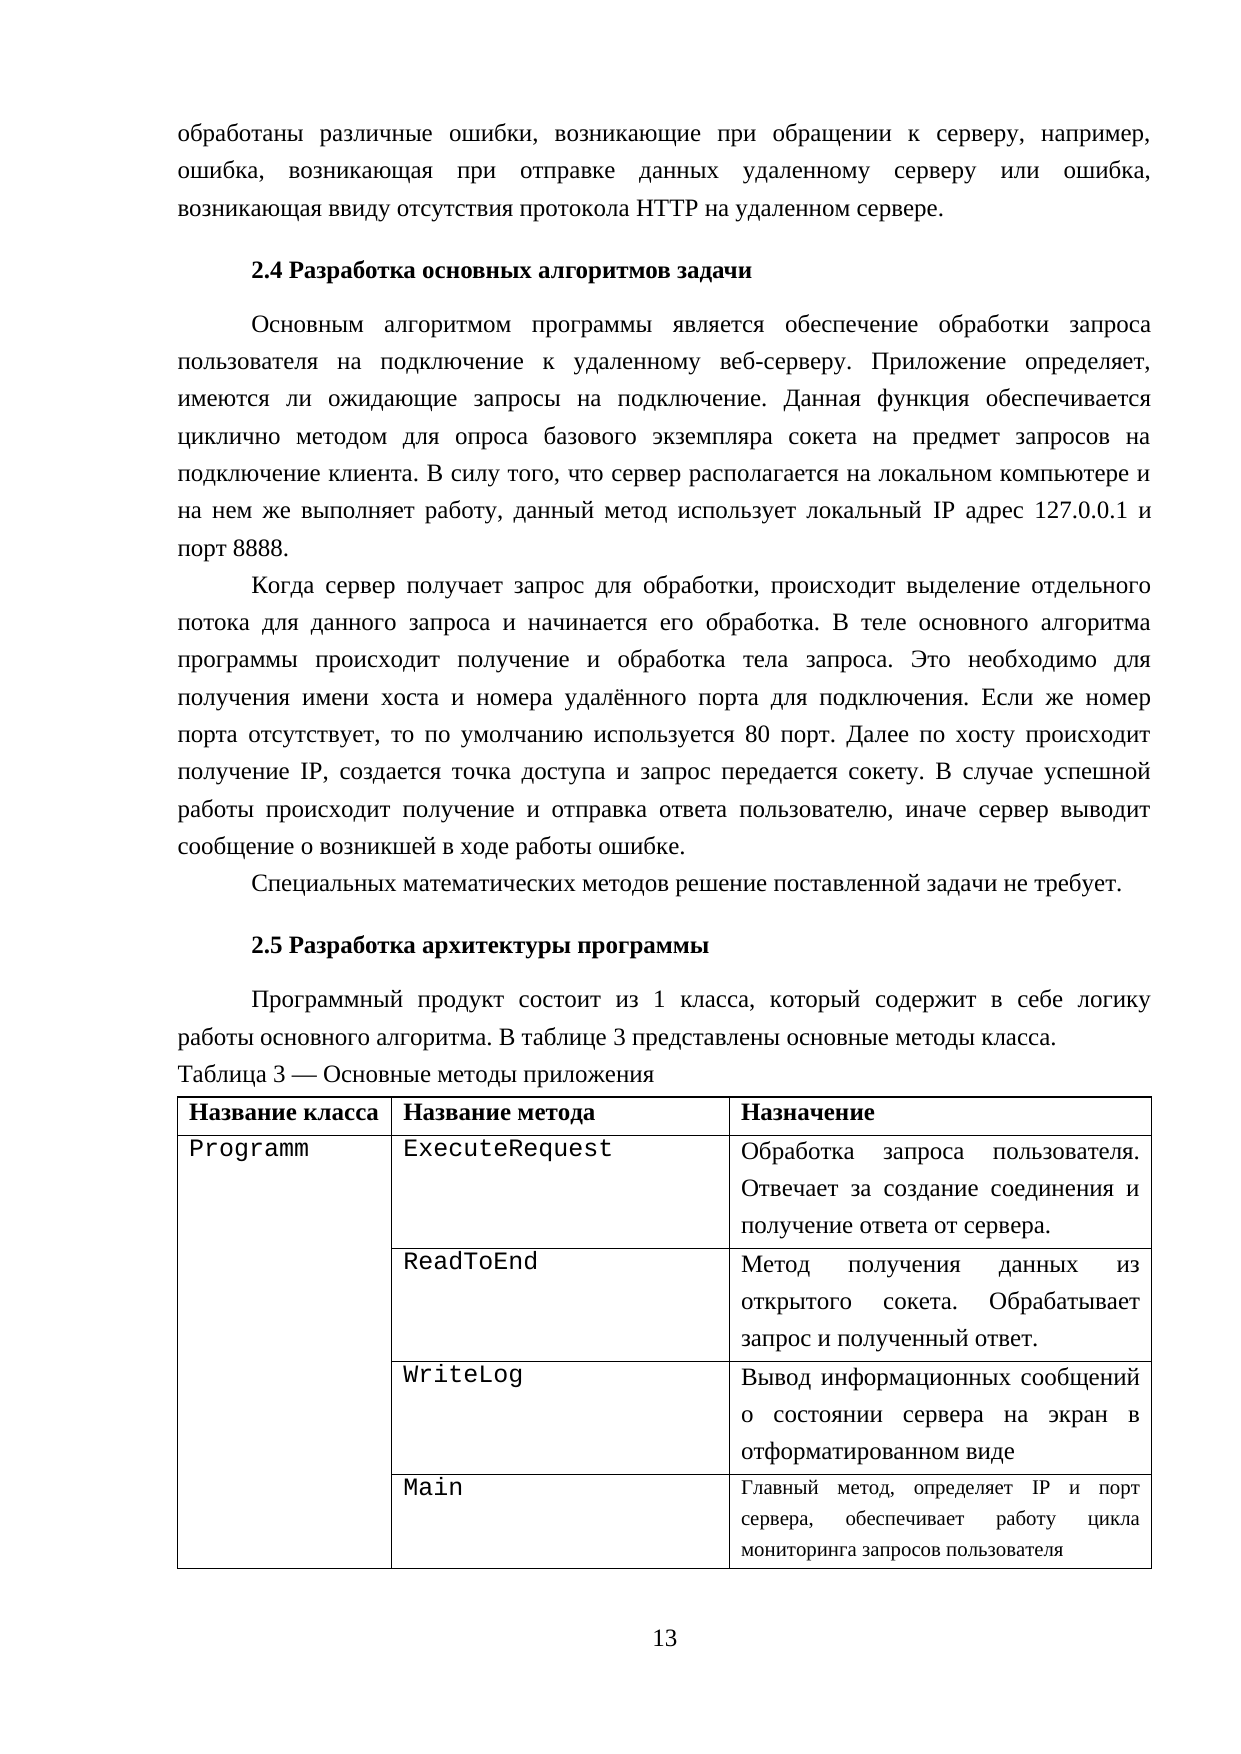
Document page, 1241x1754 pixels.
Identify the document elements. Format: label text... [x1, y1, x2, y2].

table_cell Вывод информационных сообщений о состоянии сервера на экран в отформатированном виде [730, 1362, 1151, 1473]
table_cell WriteLog [392, 1362, 729, 1473]
text Программный продукт состоит из 1 класса, который содержит в себе логику работы основного алгоритма. В таблице 3 представлены основные методы класса. [177, 984, 1152, 1051]
table_cell ExecuteRequest [392, 1136, 729, 1248]
table_cell Главный метод, определяет IP и порт сервера, обеспечивает работу цикла мониторинга запросов пользователя [730, 1475, 1151, 1568]
table_cell Метод получения данных из открытого сокета. Обрабатывает запрос и полученный ответ. [730, 1249, 1151, 1361]
table_header Название метода [392, 1098, 729, 1135]
text Когда сервер получает запрос для обработки, происходит выделение отдельного потока для данного запроса и начинается его обработка. В теле основного алгоритма программы происходит получение и обработка тела запроса. Это необходимо для получения имени хоста и номера удалённого порта для подключения. Если же номер порта отсутствует, то по умолчанию используется 80 порт. Далее по хосту происходит получение IP, создается точка доступа и запрос передается сокету. В случае успешной работы происходит получение и отправка ответа пользователю, иначе сервер выводит сообщение о возникшей в ходе работы ошибке. [177, 570, 1152, 860]
table_cell Main [392, 1475, 729, 1568]
text 2.4 Разработка основных алгоритмов задачи [177, 255, 1152, 284]
table_cell Programm [178, 1136, 391, 1568]
table_header Назначение [730, 1098, 1151, 1135]
text Таблица 3 — Основные методы приложения [177, 1059, 1152, 1088]
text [177, 118, 1152, 221]
table_cell Обработка запроса пользователя. Отвечает за создание соединения и получение ответа от сервера. [730, 1136, 1151, 1248]
table_cell ReadToEnd [392, 1249, 729, 1361]
table_header Название класса [178, 1098, 391, 1135]
text Специальных математических методов решение поставленной задачи не требует. [177, 868, 1152, 897]
text Основным алгоритмом программы является обеспечение обработки запроса пользователя на подключение к удаленному веб-серверу. Приложение определяет, имеются ли ожидающие запросы на подключение. Данная функция обеспечивается циклично методом для опроса базового экземпляра сокета на предмет запросов на подключение клиента. В силу того, что сервер располагается на локальном компьютере и на нем же выполняет работу, данный метод использует локальный IP адрес 127.0.0.1 и порт 8888. [177, 309, 1152, 561]
text 2.5 Разработка архитектуры программы [177, 931, 1152, 959]
